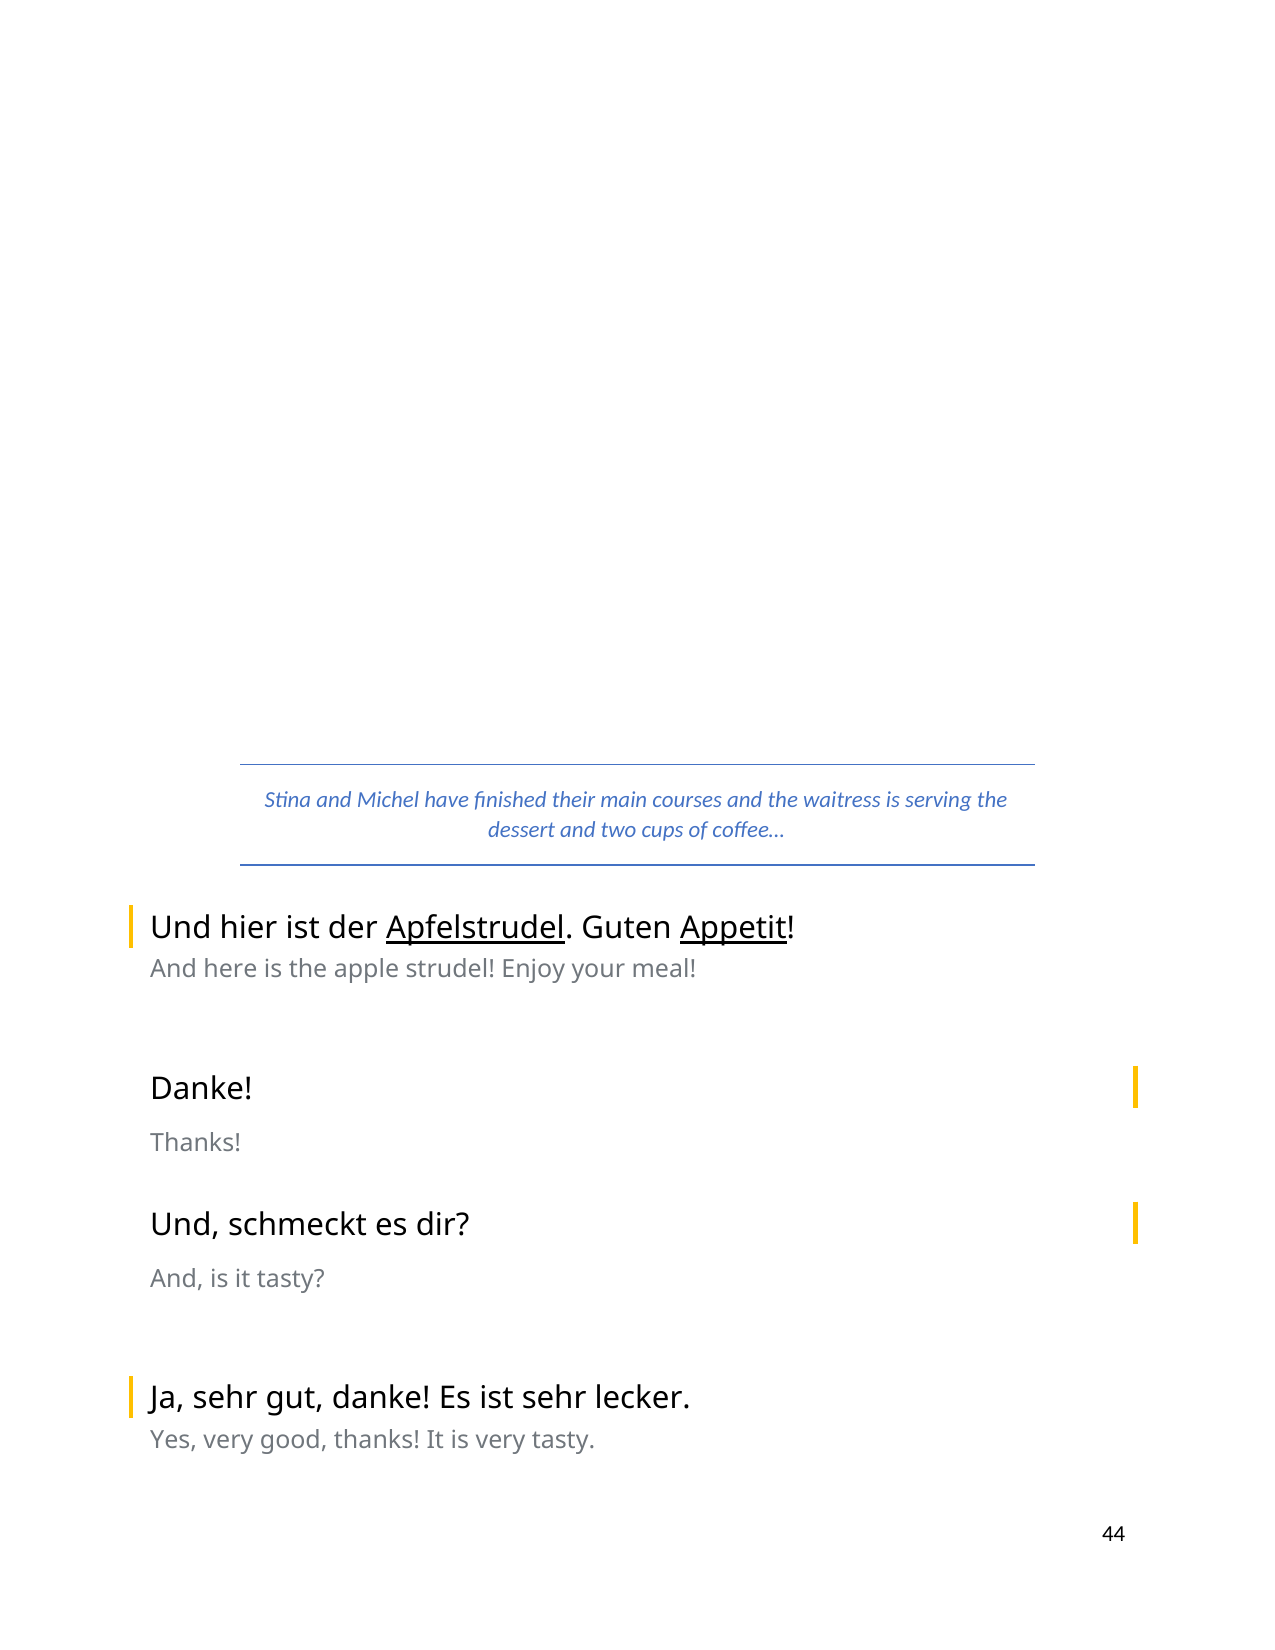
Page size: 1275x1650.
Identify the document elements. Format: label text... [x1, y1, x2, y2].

text And here is the apple strudel! Enjoy your meal! [150, 951, 1125, 985]
text And, is it tasty? [150, 1261, 1125, 1295]
text Stina and Michel have finished their main courses and the waitress is serving the dessert and two cups of coffee… [240, 765, 1035, 864]
text Danke! [150, 1066, 1133, 1108]
text Und hier ist der Apfelstrudel. Guten Appetit! [133, 905, 1125, 948]
text Thanks! [150, 1125, 1125, 1159]
text Und, schmeckt es dir? [150, 1202, 1133, 1244]
text Yes, very good, thanks! It is very tasty. [150, 1421, 1125, 1456]
text Ja, sehr gut, danke! Es ist sehr lecker. [133, 1376, 1125, 1418]
